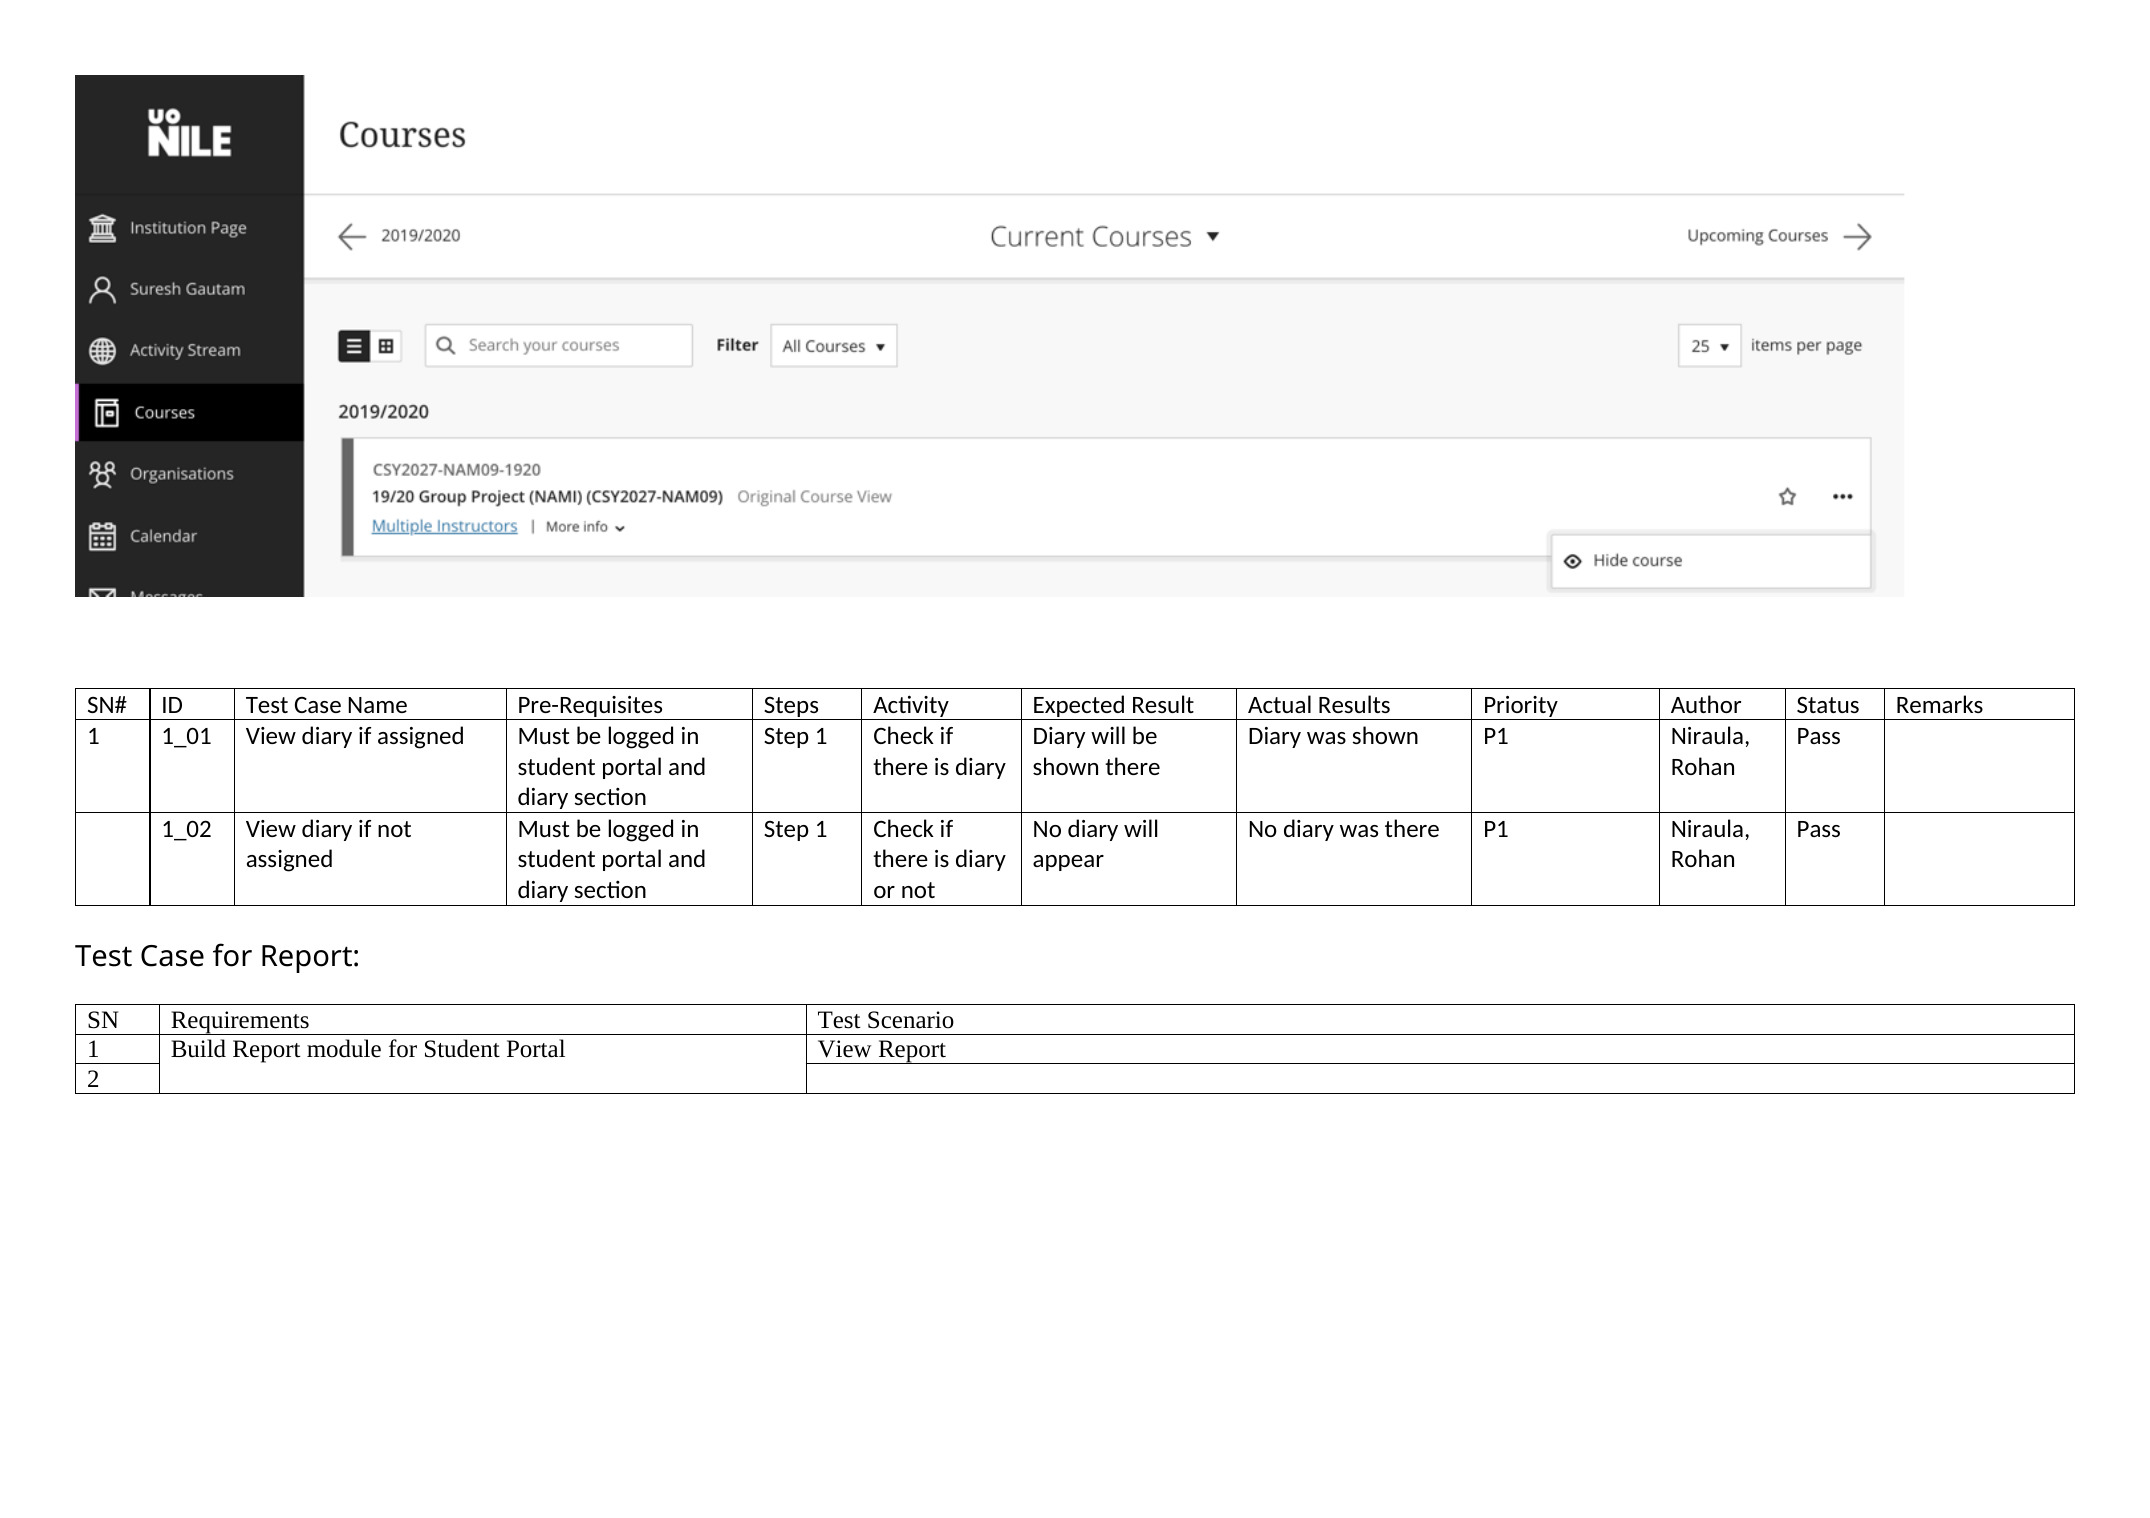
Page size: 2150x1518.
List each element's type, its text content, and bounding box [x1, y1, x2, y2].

table_cell Pass [1786, 813, 1884, 904]
table_cell Check if there is diary [862, 720, 1021, 812]
table_cell [76, 813, 149, 904]
table_header ID [151, 689, 234, 719]
table_cell Check if there is diary or not [862, 813, 1021, 904]
table_header Remarks [1885, 689, 2074, 719]
table_cell Step 1 [753, 813, 861, 904]
table_header Expected Result [1022, 689, 1236, 719]
table_cell Pass [1786, 720, 1884, 812]
table_cell View Report [807, 1035, 2074, 1063]
table_header SN [76, 1005, 159, 1033]
table_cell View diary if assigned [235, 720, 506, 812]
table_cell Step 1 [753, 720, 861, 812]
table_cell Must be logged in student portal and diary section [507, 720, 752, 812]
table_header SN# [76, 689, 149, 719]
table_cell 1_01 [151, 720, 234, 812]
table_cell Build Report module for Student Portal [160, 1035, 806, 1093]
table_cell View diary if not assigned [235, 813, 506, 904]
table_cell Niraula, Rohan [1660, 720, 1785, 812]
table_header Pre-Requisites [507, 689, 752, 719]
table_cell 2 [76, 1064, 159, 1093]
table_cell 1 [76, 720, 149, 812]
table_header Test Case Name [235, 689, 506, 719]
table_header Steps [753, 689, 861, 719]
table_cell 1_02 [151, 813, 234, 904]
table_cell [1885, 813, 2074, 904]
table_cell No diary was there [1237, 813, 1471, 904]
table_cell P1 [1472, 813, 1659, 904]
table_cell [807, 1064, 2074, 1093]
table_cell Diary was shown [1237, 720, 1471, 812]
table_header Test Scenario [807, 1005, 2074, 1033]
table_header Author [1660, 689, 1785, 719]
text Test Case for Report: [75, 935, 2074, 974]
table_cell Niraula, Rohan [1660, 813, 1785, 904]
table_header Activity [862, 689, 1021, 719]
table_cell 1 [76, 1035, 159, 1063]
table_cell No diary will appear [1022, 813, 1236, 904]
table_cell Diary will be shown there [1022, 720, 1236, 812]
table_header Requirements [160, 1005, 806, 1033]
table_header Status [1786, 689, 1884, 719]
table_header Actual Results [1237, 689, 1471, 719]
picture [75, 75, 1905, 597]
table_header Priority [1472, 689, 1659, 719]
table_cell [1885, 720, 2074, 812]
table_cell P1 [1472, 720, 1659, 812]
table_cell Must be logged in student portal and diary section [507, 813, 752, 904]
